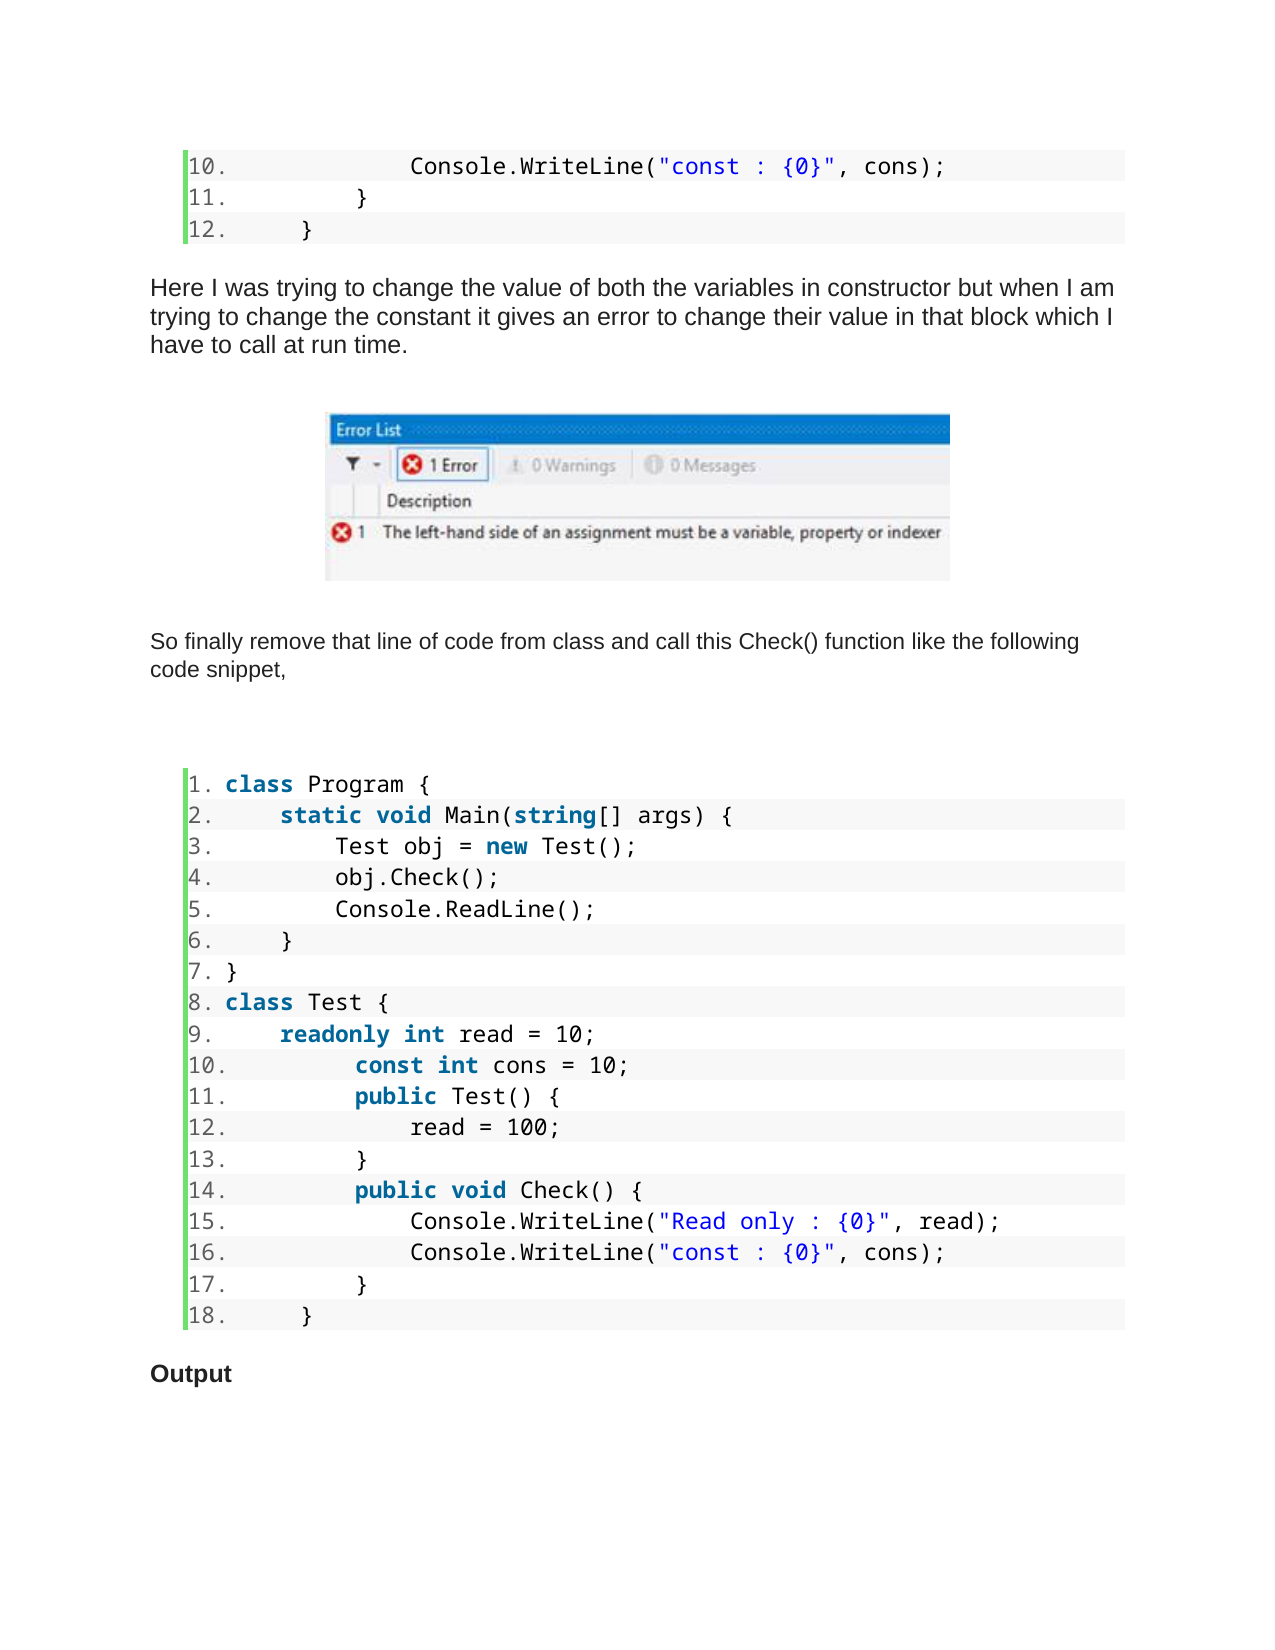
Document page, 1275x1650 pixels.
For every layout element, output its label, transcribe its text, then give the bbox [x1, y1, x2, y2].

list } [188, 955, 1125, 986]
list const int cons = 10; [188, 1049, 1125, 1080]
list static void Main(string[] args) { [188, 799, 1125, 830]
list Console.WriteLine("const : {0}", cons); [188, 1236, 1125, 1267]
list } [188, 1267, 1125, 1299]
text Here I was trying to change the value of both the variables in constructor but when I am trying to change the constant it gives an error to change their value in that block which I have to call at run time. [150, 273, 1125, 388]
list Test obj = new Test(); [188, 830, 1125, 861]
list obj.Check(); [188, 861, 1125, 892]
list readonly int read = 10; [188, 1017, 1125, 1049]
list public void Check() { [188, 1174, 1125, 1205]
text Output [150, 1359, 1125, 1388]
list Console.WriteLine("Read only : {0}", read); [188, 1205, 1125, 1236]
text So finally remove that line of code from class and call this Check() function like the following code snippet, [150, 599, 1125, 682]
picture [325, 412, 950, 581]
list class Program { [183, 767, 1125, 799]
list Console.WriteLine("const : {0}", cons); [188, 150, 1125, 181]
list } [188, 1299, 1125, 1330]
list } [188, 212, 1125, 244]
list Console.ReadLine(); [188, 892, 1125, 924]
list } [188, 1142, 1125, 1174]
list } [188, 924, 1125, 955]
list class Test { [188, 986, 1125, 1017]
list public Test() { [188, 1080, 1125, 1111]
list } [188, 181, 1125, 212]
list read = 100; [188, 1111, 1125, 1142]
